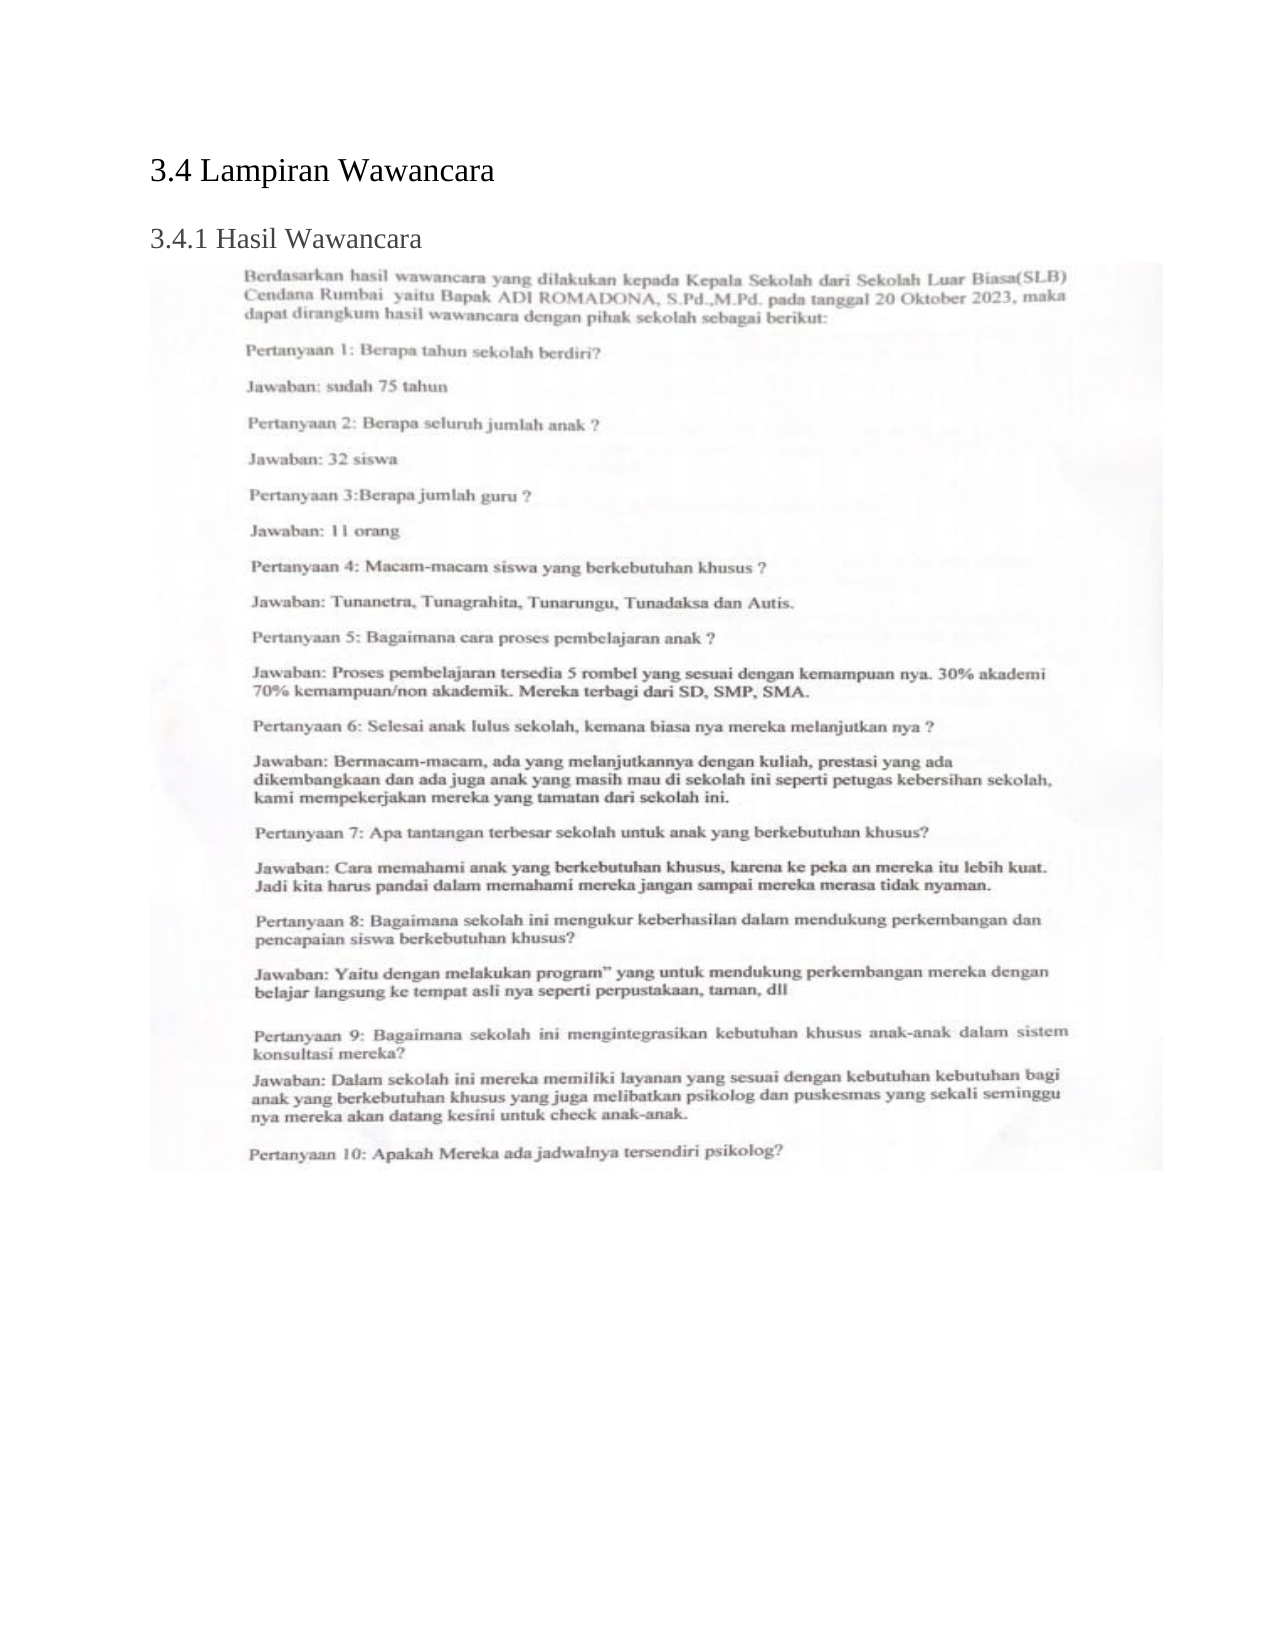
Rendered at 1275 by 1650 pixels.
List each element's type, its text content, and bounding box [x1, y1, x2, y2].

subtitle 3.4.1 Hasil Wawancara [150, 222, 1125, 255]
subtitle 3.4 Lampiran Wawancara [150, 150, 1125, 188]
picture [150, 263, 1164, 1171]
